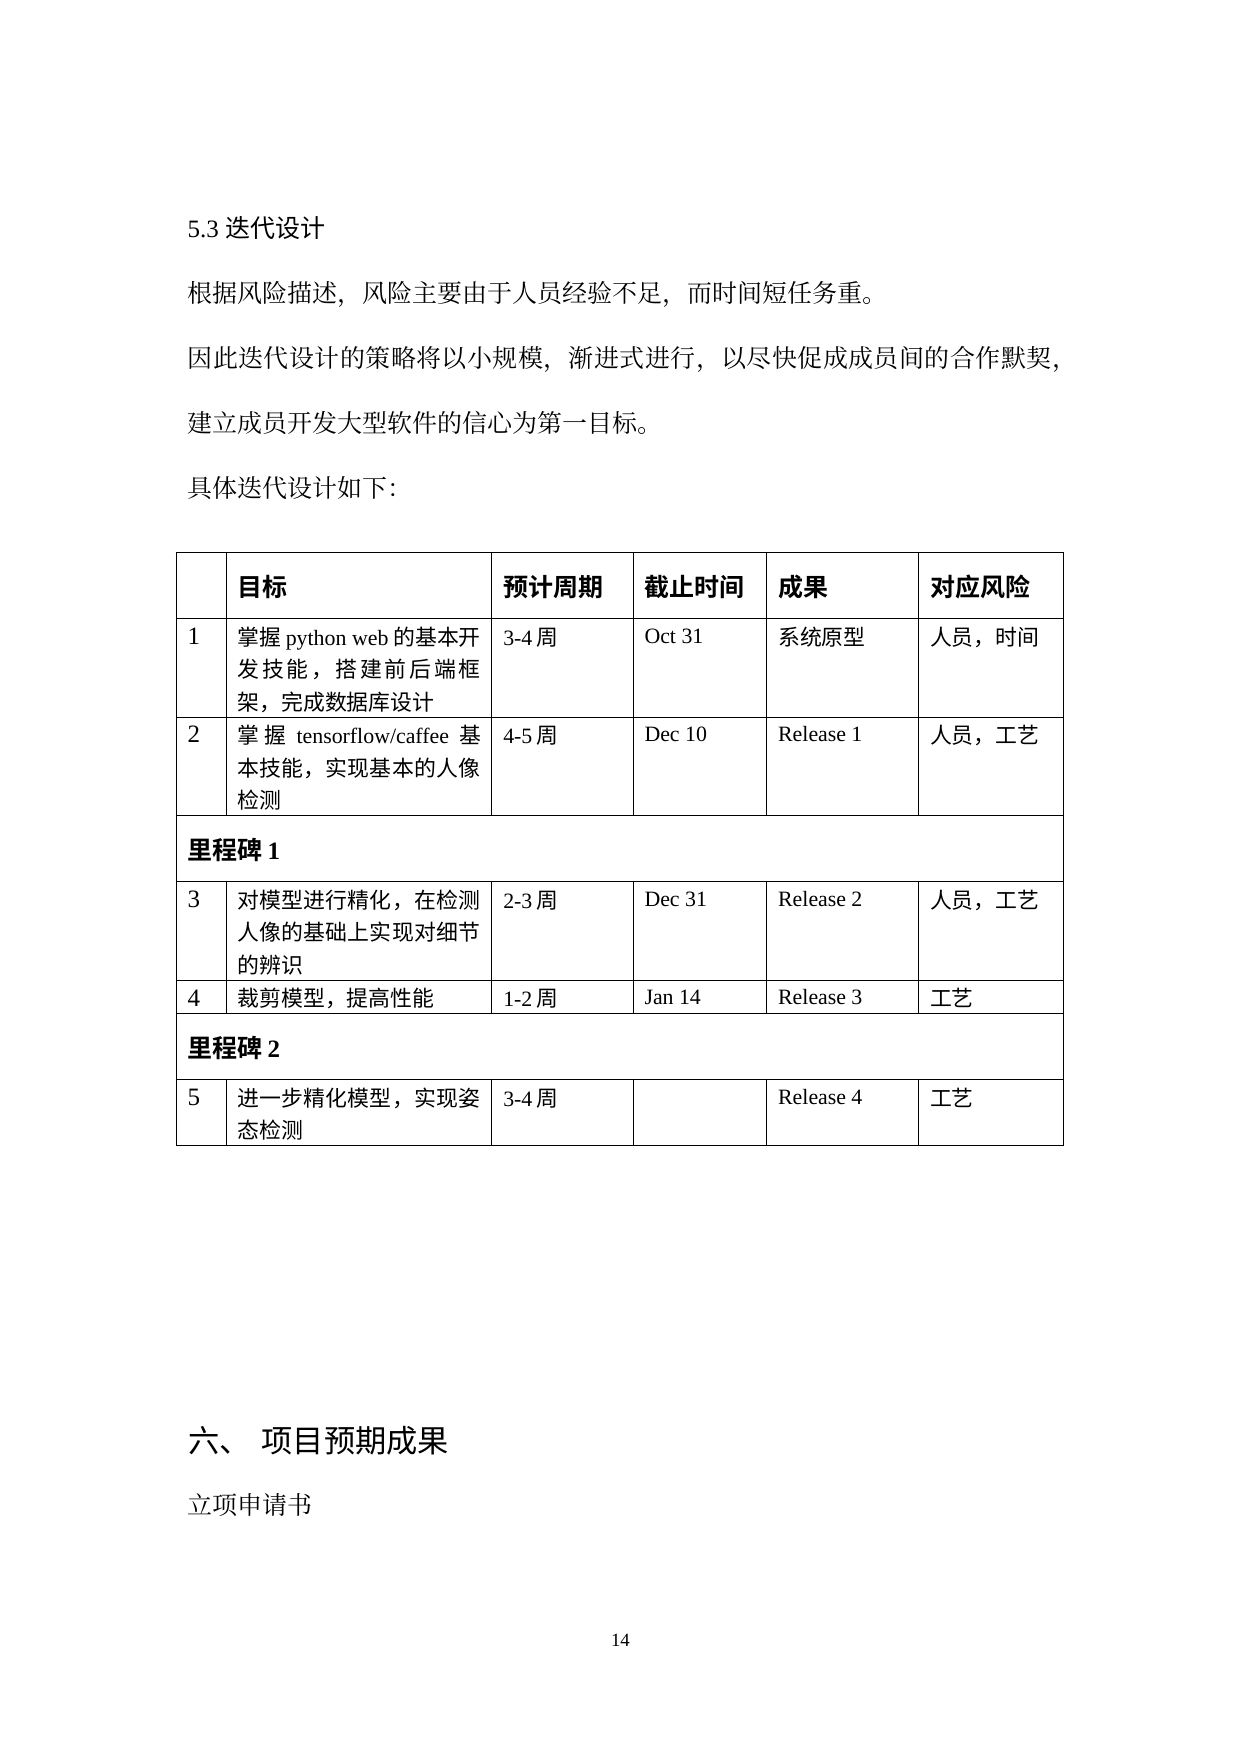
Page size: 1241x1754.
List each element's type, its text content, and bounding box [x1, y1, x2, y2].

text 因此迭代设计的策略将以小规模，渐进式进行，以尽快促成成员间的合作默契，建立成员开发大型软件的信心为第一目标。 [187, 324, 1053, 454]
table_cell 4-5周 [492, 718, 633, 815]
table_cell 1-2周 [492, 981, 633, 1013]
table_header 预计周期 [492, 553, 633, 618]
table_cell Oct 31 [634, 619, 766, 717]
table_header 截止时间 [634, 553, 766, 618]
table_cell Release 3 [767, 981, 918, 1013]
table_cell Dec 31 [634, 882, 766, 980]
table_cell 3-4周 [492, 619, 633, 717]
table_cell 3 [177, 882, 226, 980]
table_header [177, 553, 226, 618]
table_cell 工艺 [919, 981, 1063, 1013]
table_cell 2-3周 [492, 882, 633, 980]
text 具体迭代设计如下： [187, 454, 1053, 519]
table_cell 5 [177, 1080, 226, 1145]
table_cell 掌握python web的基本开发技能，搭建前后端框架，完成数据库设计 [227, 619, 491, 717]
text 立项申请书 [187, 1471, 1053, 1536]
table_cell 人员，工艺 [919, 718, 1063, 815]
table_cell 系统原型 [767, 619, 918, 717]
table_header 对应风险 [919, 553, 1063, 618]
text 5.3 迭代设计 [187, 194, 1053, 259]
table_cell 对模型进行精化，在检测人像的基础上实现对细节的辨识 [227, 882, 491, 980]
table_cell 掌握tensorflow/caffee基本技能，实现基本的人像检测 [227, 718, 491, 815]
list 项目预期成果 [188, 1406, 1143, 1471]
table_header 成果 [767, 553, 918, 618]
table_cell Release 2 [767, 882, 918, 980]
table_cell Release 4 [767, 1080, 918, 1145]
table_cell 里程碑2 [177, 1014, 1063, 1079]
table_cell Release 1 [767, 718, 918, 815]
table_cell Jan 14 [634, 981, 766, 1013]
table_cell 2 [177, 718, 226, 815]
table_cell Dec 10 [634, 718, 766, 815]
table_cell [634, 1080, 766, 1145]
table_header 目标 [227, 553, 491, 618]
table_cell 裁剪模型，提高性能 [227, 981, 491, 1013]
table_cell 3-4周 [492, 1080, 633, 1145]
text 根据风险描述，风险主要由于人员经验不足，而时间短任务重。 [187, 259, 1053, 324]
table_cell 人员，时间 [919, 619, 1063, 717]
table_cell 进一步精化模型，实现姿态检测 [227, 1080, 491, 1145]
table_cell 4 [177, 981, 226, 1013]
table_cell 1 [177, 619, 226, 717]
table_cell 里程碑1 [177, 816, 1063, 881]
table_cell 工艺 [919, 1080, 1063, 1145]
table_cell 人员，工艺 [919, 882, 1063, 980]
